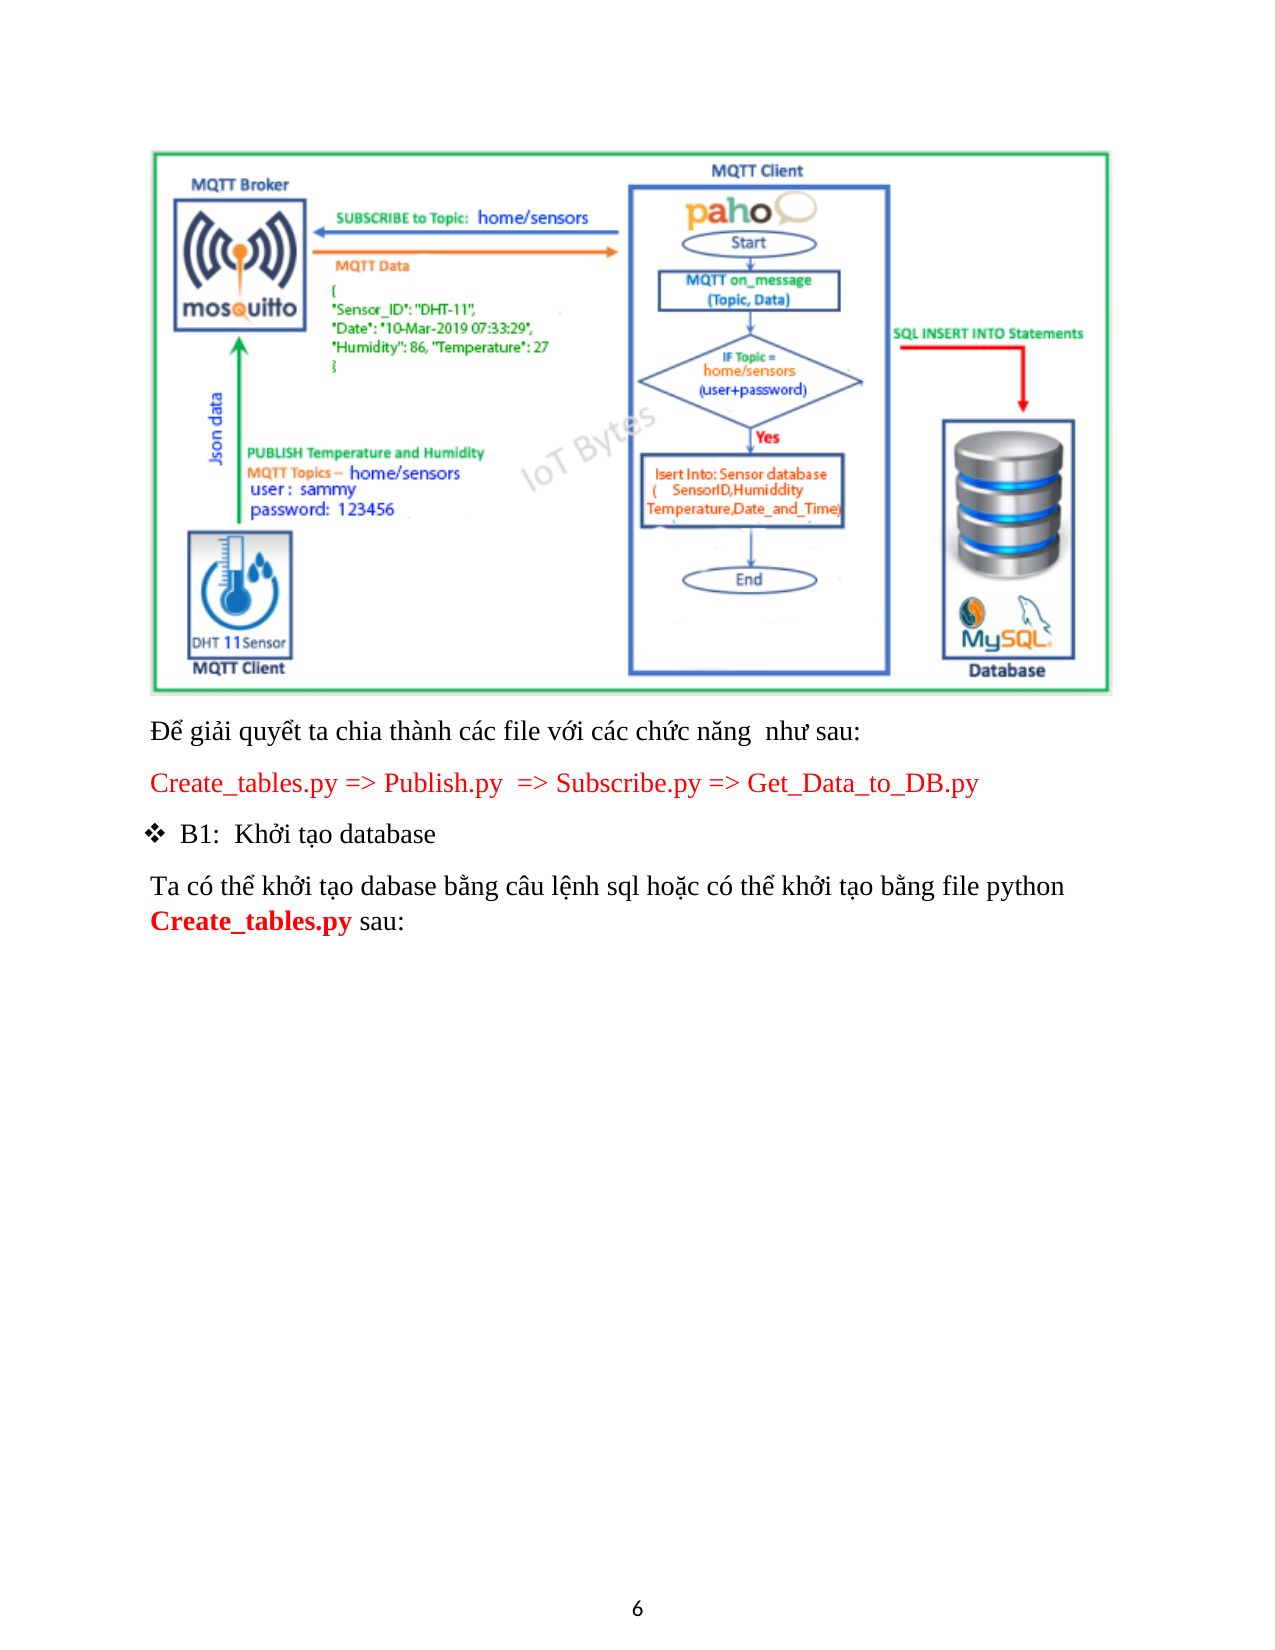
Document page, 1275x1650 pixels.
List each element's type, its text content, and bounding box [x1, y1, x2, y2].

text Create_tables.py => Publish.py => Subscribe.py => Get_Data_to_DB.py [150, 766, 1184, 798]
list B1: Khởi tạo database [142, 817, 1184, 850]
picture [150, 150, 1113, 696]
text Để giải quyểt ta chia thành các file với các chức năng như sau: [150, 714, 1184, 747]
text Ta có thể khởi tạo dabase bằng câu lệnh sql hoặc có thể khởi tạo bằng file python Create_tables.py sau: [150, 869, 1184, 936]
